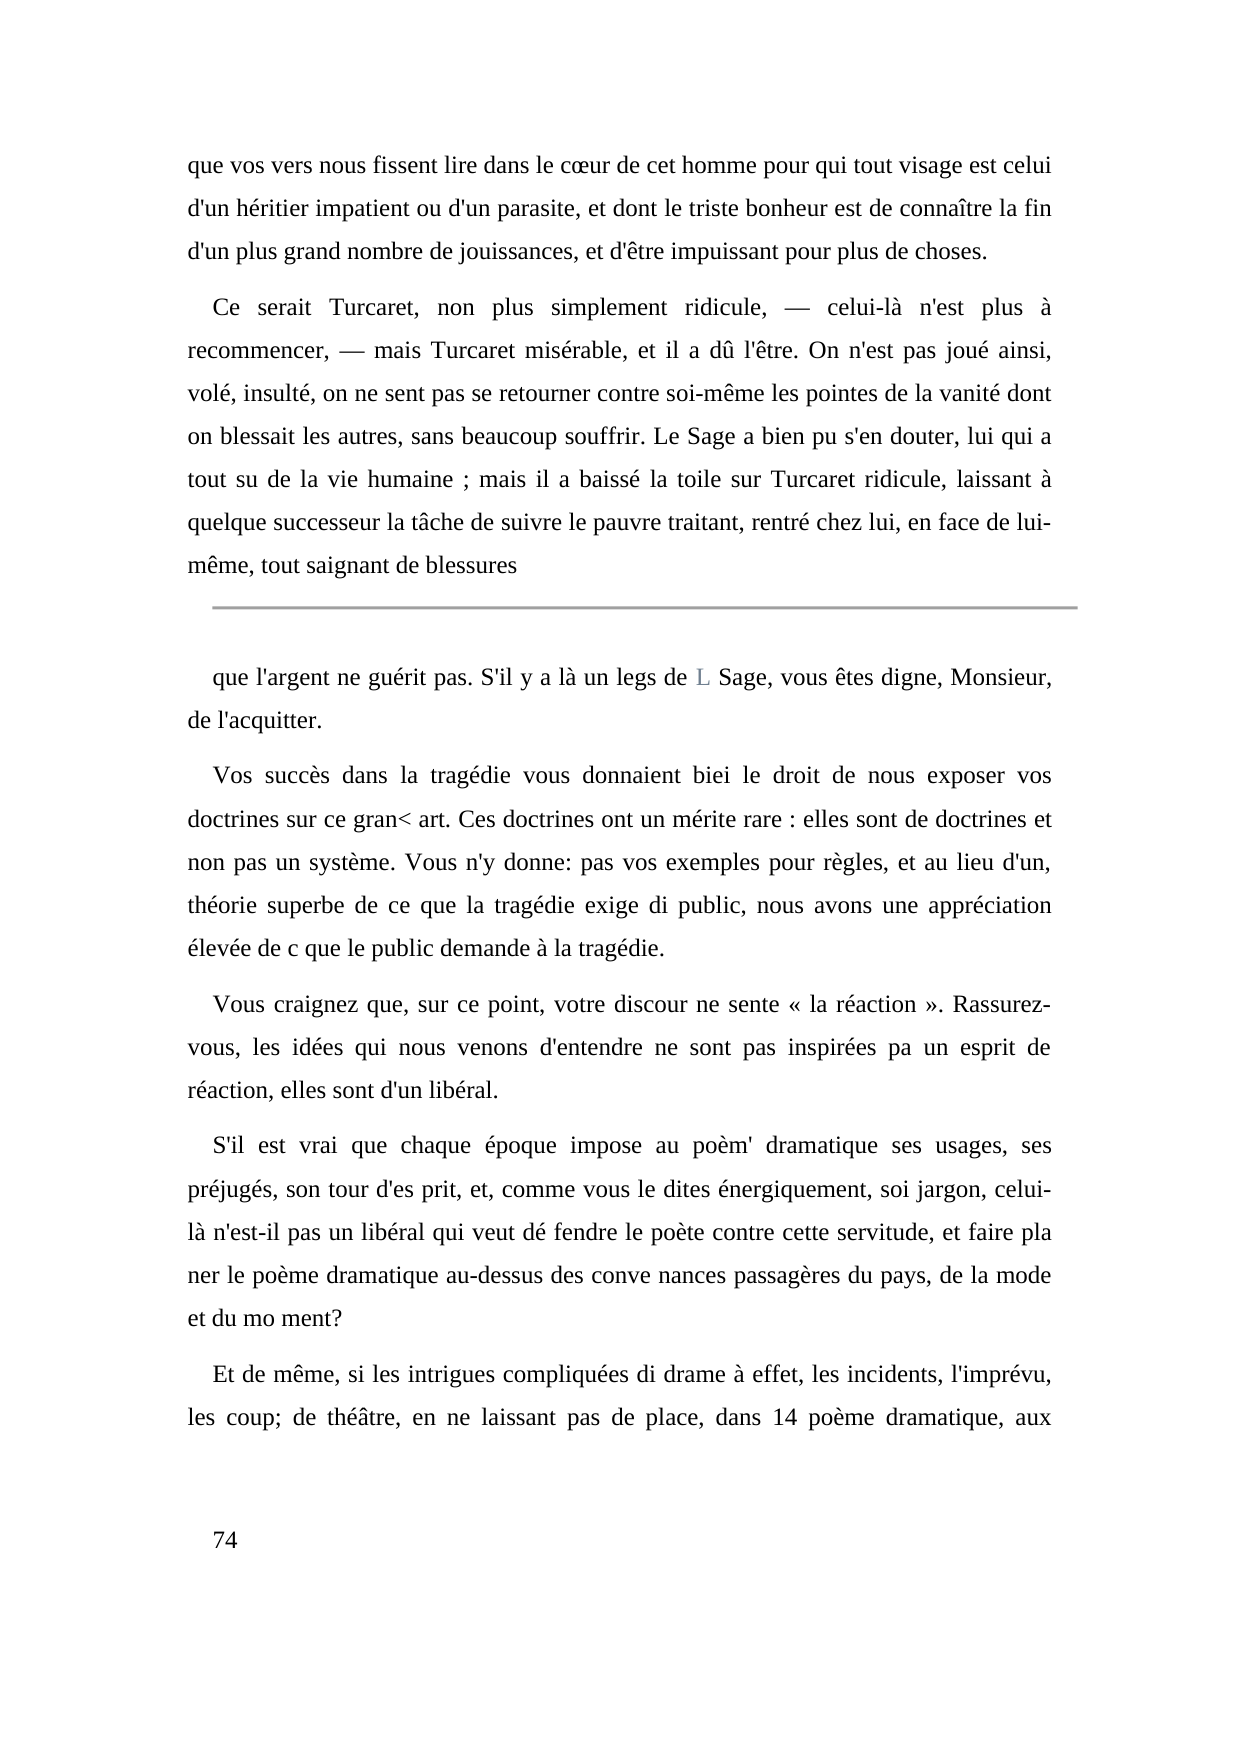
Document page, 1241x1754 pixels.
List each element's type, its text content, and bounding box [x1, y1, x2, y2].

text S'il est vrai que chaque époque impose au poèm' dramatique ses usages, ses préjugés, son tour d'es prit, et, comme vous le dites énergiquement, soi jargon, celui-là n'est-il pas un libéral qui veut dé fendre le poète contre cette servitude, et faire pla ner le poème dramatique au-dessus des conve nances passagères du pays, de la mode et du mo ment? [187, 1131, 1053, 1332]
text Ce serait Turcaret, non plus simplement ridicule, — celui-là n'est plus à recommencer, — mais Turcaret misérable, et il a dû l'être. On n'est pas joué ainsi, volé, insulté, on ne sent pas se retourner contre soi-même les pointes de la vanité dont on blessait les autres, sans beaucoup souffrir. Le Sage a bien pu s'en douter, lui qui a tout su de la vie humaine ; mais il a baissé la toile sur Turcaret ridicule, laissant à quelque successeur la tâche de suivre le pauvre traitant, rentré chez lui, en face de lui-même, tout saignant de blessures [187, 292, 1053, 579]
text Vous craignez que, sur ce point, votre discour ne sente « la réaction ». Rassurez-vous, les idées qui nous venons d'entendre ne sont pas inspirées pa un esprit de réaction, elles sont d'un libéral. [187, 989, 1053, 1104]
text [187, 150, 1053, 265]
text Vos succès dans la tragédie vous donnaient biei le droit de nous exposer vos doctrines sur ce gran< art. Ces doctrines ont un mérite rare : elles sont de doctrines et non pas un système. Vous n'y donne: pas vos exemples pour règles, et au lieu d'un, théorie superbe de ce que la tragédie exige di public, nous avons une appréciation élevée de c que le public demande à la tragédie. [187, 761, 1053, 962]
text que l'argent ne guérit pas. S'il y a là un legs de L Sage, vous êtes digne, Monsieur, de l'acquitter. [187, 662, 1053, 734]
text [187, 1359, 1053, 1431]
